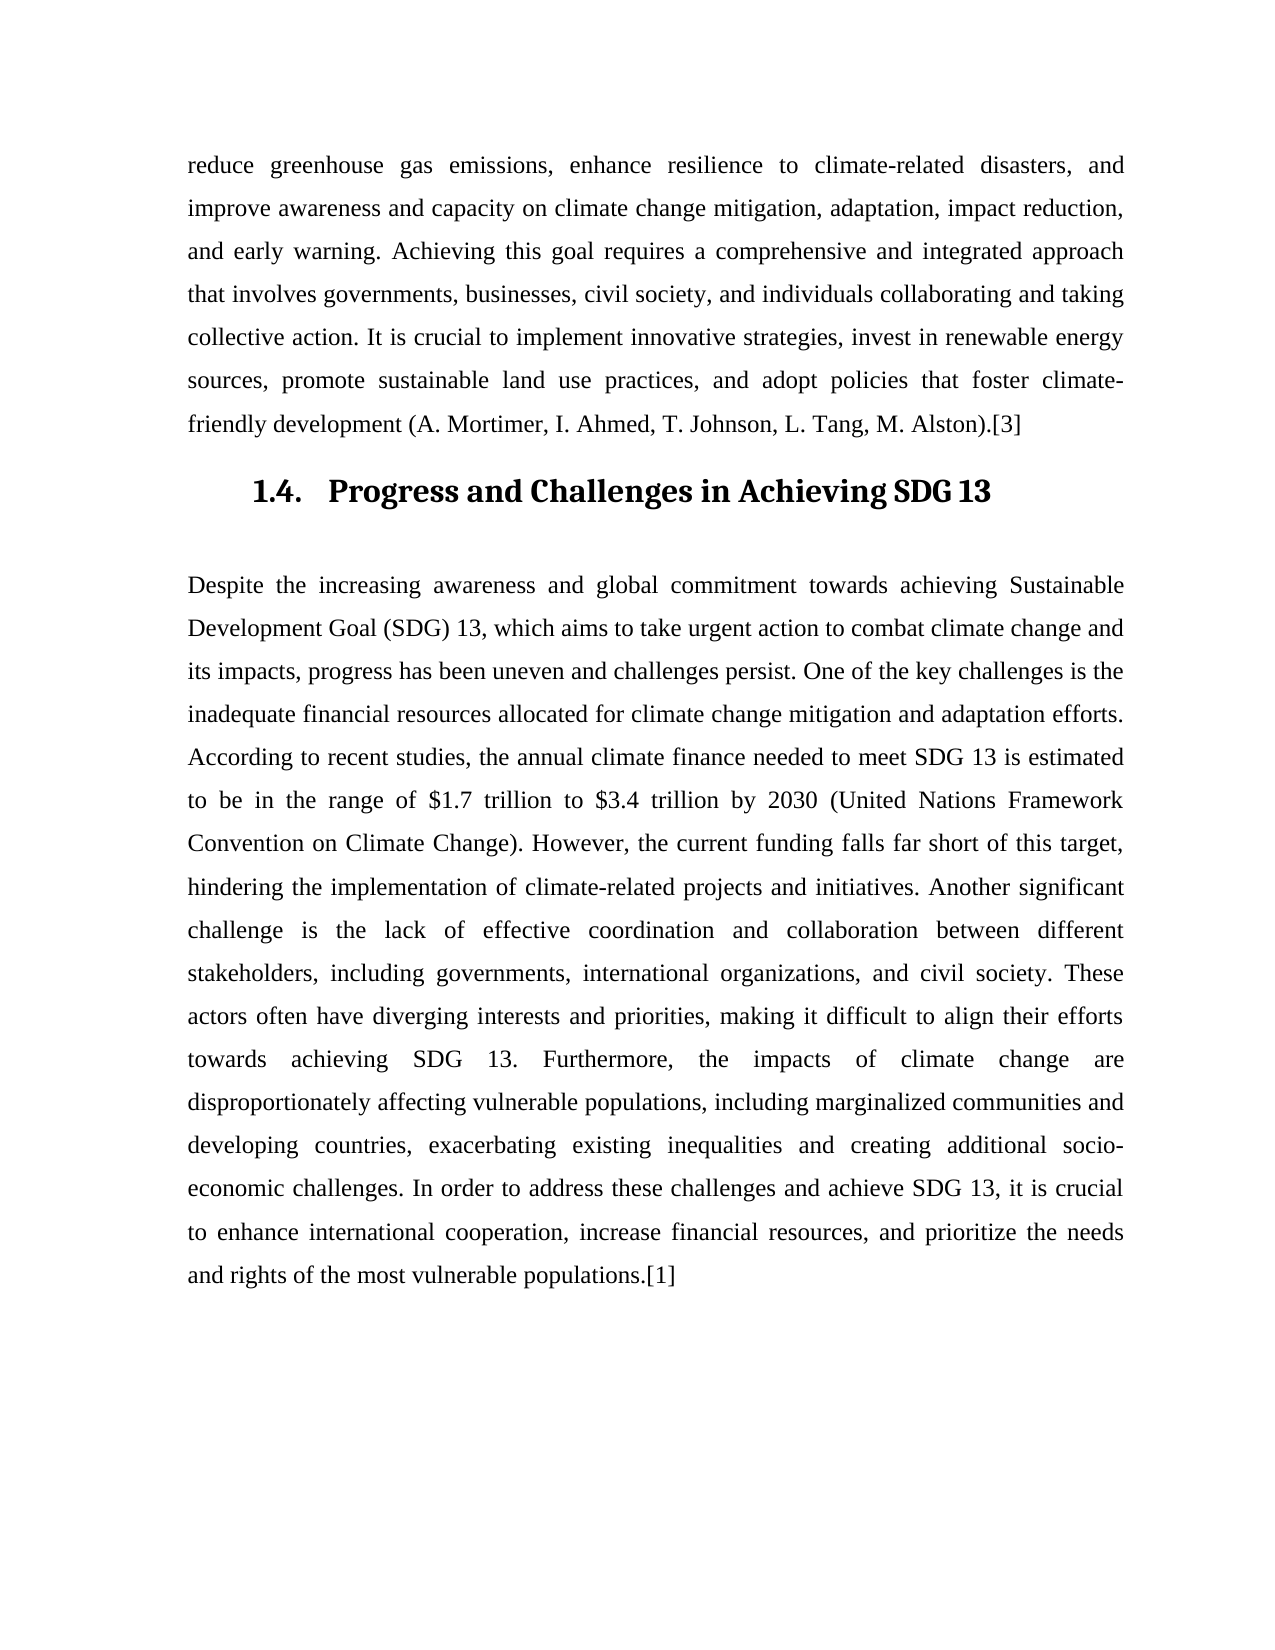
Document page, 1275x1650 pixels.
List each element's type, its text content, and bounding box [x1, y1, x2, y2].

subtitle Progress and Challenges in Achieving SDG 13 [253, 473, 1125, 511]
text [187, 150, 1125, 437]
text Despite the increasing awareness and global commitment towards achieving Sustainable Development Goal (SDG) 13, which aims to take urgent action to combat climate change and its impacts, progress has been uneven and challenges persist. One of the key challenges is the inadequate financial resources allocated for climate change mitigation and adaptation efforts. According to recent studies, the annual climate finance needed to meet SDG 13 is estimated to be in the range of $1.7 trillion to $3.4 trillion by 2030 (United Nations Framework Convention on Climate Change). However, the current funding falls far short of this target, hindering the implementation of climate-related projects and initiatives. Another significant challenge is the lack of effective coordination and collaboration between different stakeholders, including governments, international organizations, and civil society. These actors often have diverging interests and priorities, making it difficult to align their efforts towards achieving SDG 13. Furthermore, the impacts of climate change are disproportionately affecting vulnerable populations, including marginalized communities and developing countries, exacerbating existing inequalities and creating additional socio-economic challenges. In order to address these challenges and achieve SDG 13, it is crucial to enhance international cooperation, increase financial resources, and prioritize the needs and rights of the most vulnerable populations.[1] [187, 570, 1125, 1288]
